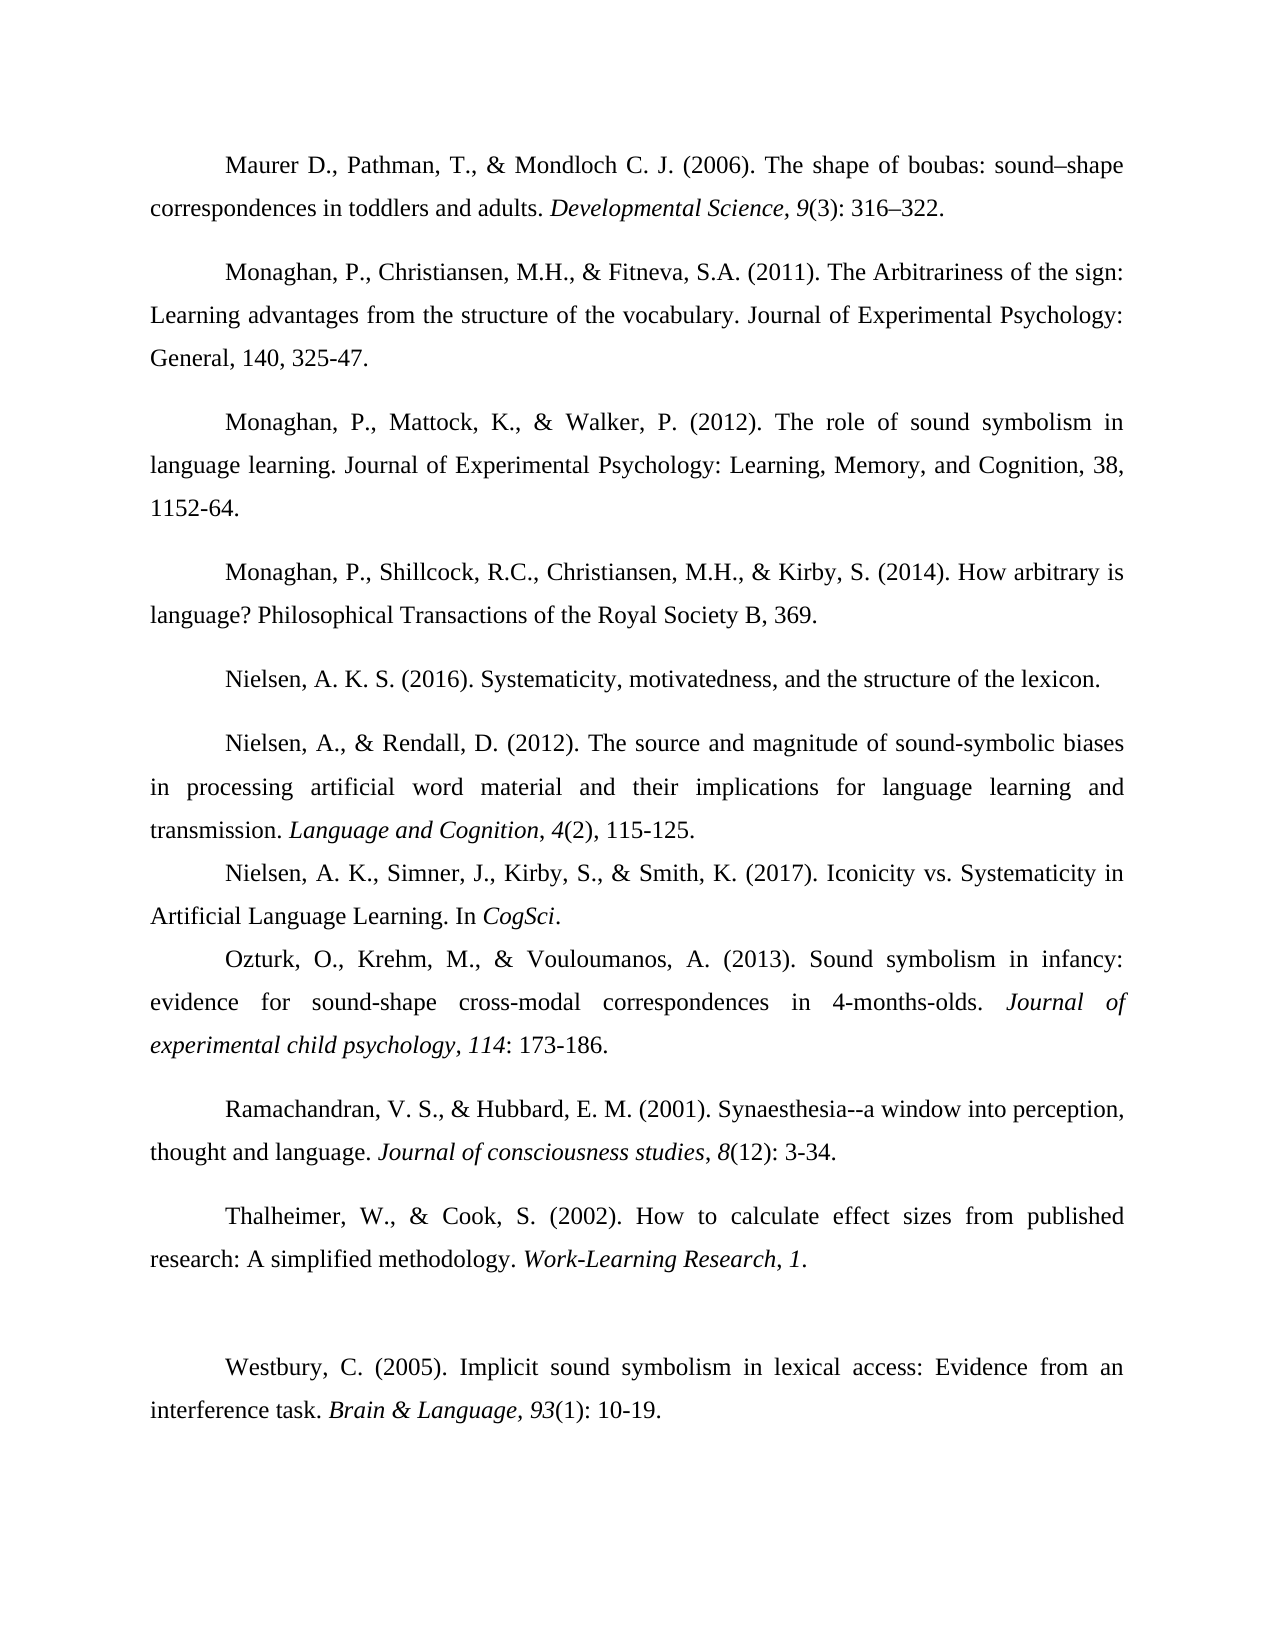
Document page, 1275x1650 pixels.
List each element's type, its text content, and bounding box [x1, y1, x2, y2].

text Monaghan, P., Mattock, K., & Walker, P. (2012). The role of sound symbolism in language learning. Journal of Experimental Psychology: Learning, Memory, and Cognition, 38, 1152-64. [150, 479, 1125, 522]
text Monaghan, P., Christiansen, M.H., & Fitneva, S.A. (2011). The Arbitrariness of the sign: Learning advantages from the structure of the vocabulary. Journal of Experimental Psychology: General, 140, 325-47. [150, 329, 1125, 372]
text Nielsen, A., & Rendall, D. (2012). The source and magnitude of sound-symbolic biases in processing artificial word material and their implications for language learning and transmission. Language and Cognition, 4(2), 115-125. [150, 728, 1125, 843]
text Westbury, C. (2005). Implicit sound symbolism in lexical access: Evidence from an interference task. Brain & Language, 93(1): 10-19. [150, 1352, 1125, 1423]
text Thalheimer, W., & Cook, S. (2002). How to calculate effect sizes from published research: A simplified methodology. Work-Learning Research, 1. [150, 1201, 1125, 1273]
text Ramachandran, V. S., & Hubbard, E. M. (2001). Synaesthesia--a window into perception, thought and language. Journal of consciousness studies, 8(12): 3-34. [150, 1094, 1125, 1166]
text Ozturk, O., Krehm, M., & Vouloumanos, A. (2013). Sound symbolism in infancy: evidence for sound-shape cross-modal correspondences in 4-months-olds. Journal of experimental child psychology, 114: 173-186. [150, 944, 1125, 1059]
text Monaghan, P., Mattock, K., & Walker, P. (2012). The role of sound symbolism in language learning. Journal of Experimental Psychology: Learning, Memory, and Cognition, 38, 1152-64. [150, 407, 1125, 450]
text Monaghan, P., Christiansen, M.H., & Fitneva, S.A. (2011). The Arbitrariness of the sign: Learning advantages from the structure of the vocabulary. Journal of Experimental Psychology: General, 140, 325-47. [150, 257, 1125, 300]
text Nielsen, A. K., Simner, J., Kirby, S., & Smith, K. (2017). Iconicity vs. Systematicity in Artificial Language Learning. In CogSci. [150, 858, 1125, 930]
text Maurer D., Pathman, T., & Mondloch C. J. (2006). The shape of boubas: sound–shape correspondences in toddlers and adults. Developmental Science, 9(3): 316–322. [150, 150, 1125, 222]
text Monaghan, P., Shillcock, R.C., Christiansen, M.H., & Kirby, S. (2014). How arbitrary is language? Philosophical Transactions of the Royal Society B, 369. [150, 557, 1125, 629]
text Nielsen, A. K. S. (2016). Systematicity, motivatedness, and the structure of the lexicon. [150, 664, 1125, 693]
